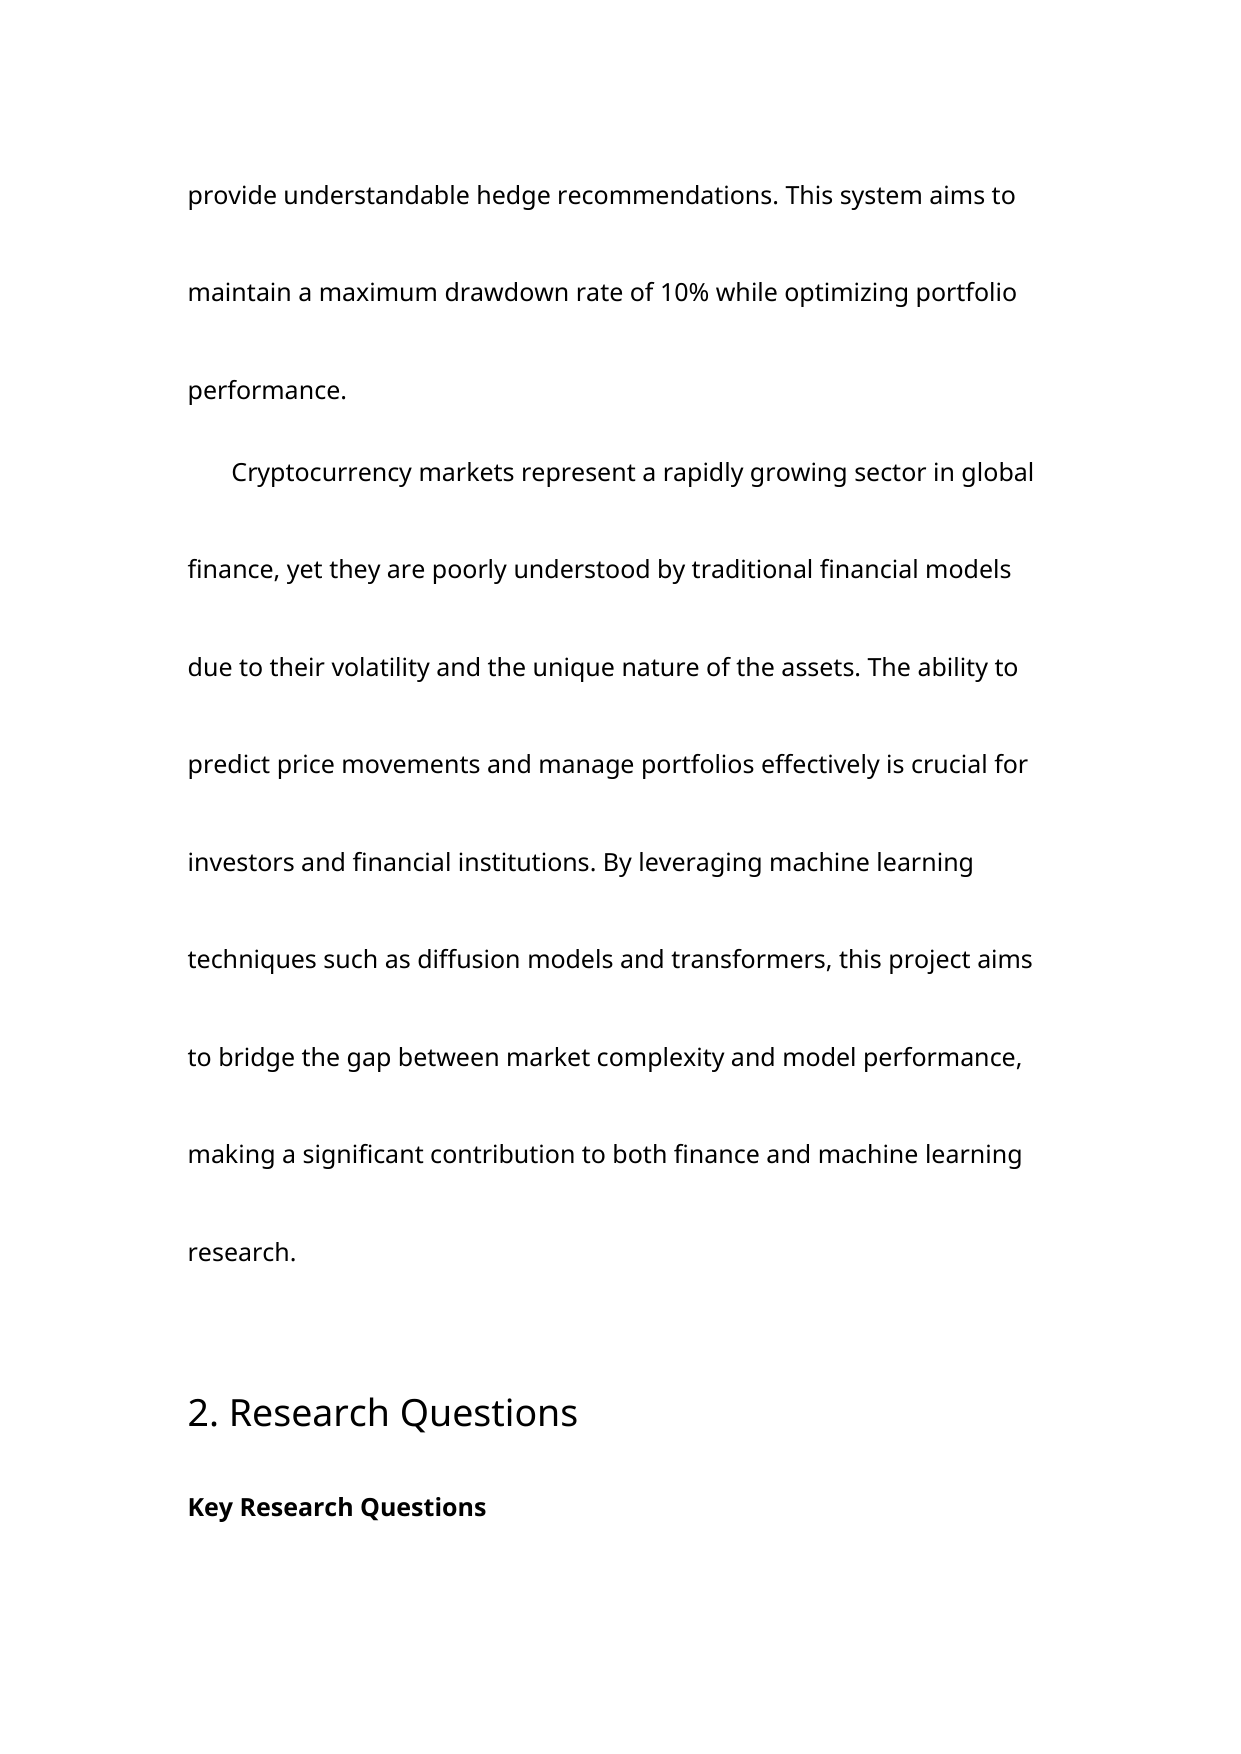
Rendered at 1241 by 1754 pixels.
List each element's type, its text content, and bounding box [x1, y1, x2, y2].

text Cryptocurrency markets represent a rapidly growing sector in global finance, yet they are poorly understood by traditional financial models due to their volatility and the unique nature of the assets. The ability to predict price movements and manage portfolios effectively is crucial for investors and financial institutions. By leveraging machine learning techniques such as diffusion models and transformers, this project aims to bridge the gap between market complexity and model performance, making a significant contribution to both finance and machine learning research. [187, 439, 1053, 1284]
subtitle 2. Research Questions [187, 1379, 1053, 1444]
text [187, 162, 1053, 422]
subtitle Key Research Questions [187, 1474, 1053, 1539]
